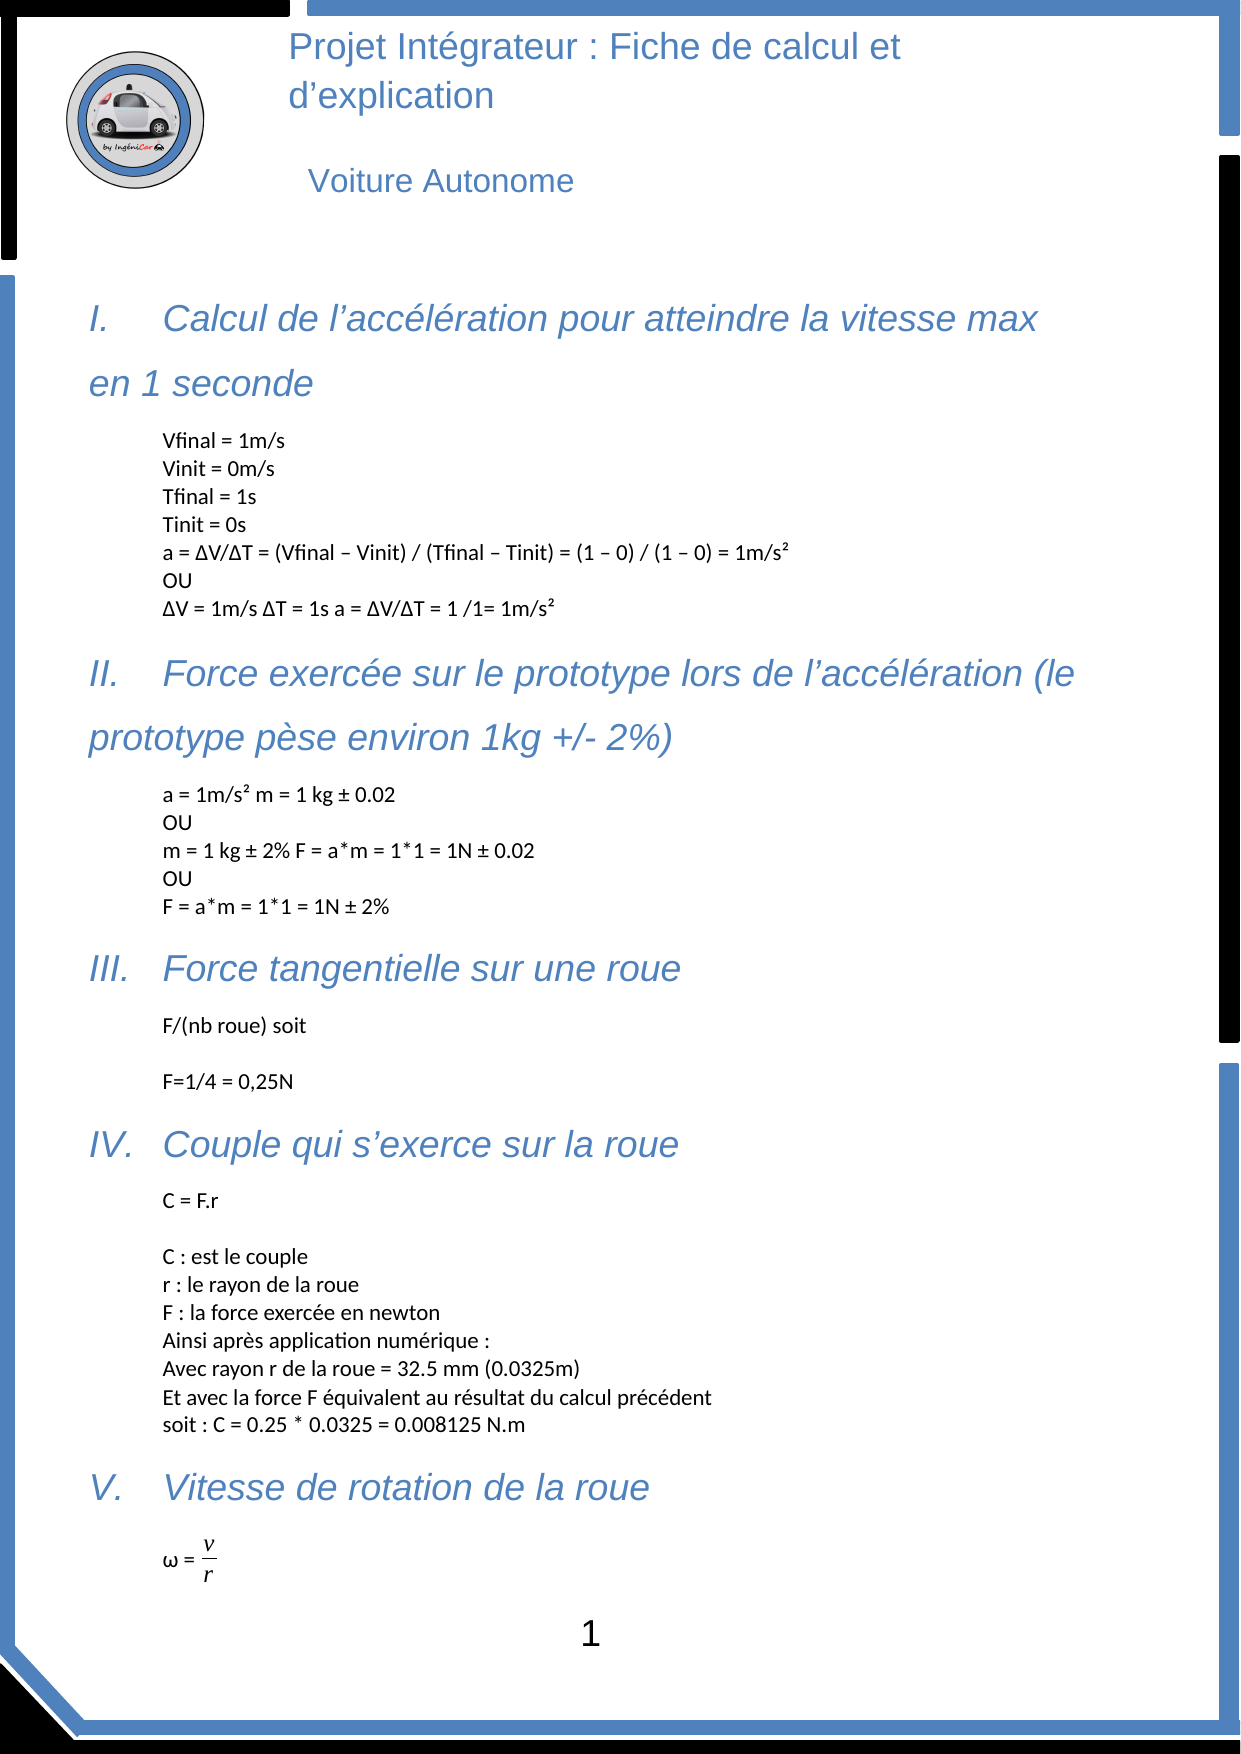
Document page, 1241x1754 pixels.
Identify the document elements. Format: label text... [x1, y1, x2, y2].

text a = ΔV/ΔT = (Vfinal – Vinit) / (Tfinal – Tinit) = (1 – 0) / (1 – 0) = 1m/s² [162, 538, 1093, 566]
picture [61, 48, 205, 190]
subtitle Force tangentielle sur une roue [89, 947, 1093, 990]
text OU [162, 566, 1093, 594]
text ΔV = 1m/s ΔT = 1s a = ΔV/ΔT = 1 /1= 1m/s² [162, 594, 1093, 622]
text Vfinal = 1m/s [162, 426, 1093, 454]
text F/(nb roue) soit [162, 1011, 1093, 1039]
text r : le rayon de la roue [162, 1271, 1093, 1298]
subtitle Force exercée sur le prototype lors de l’accélération (le prototype pèse environ 1kg +/- 2%) [89, 651, 1093, 759]
text F : la force exercée en newton [162, 1298, 1093, 1327]
text Tfinal = 1s [162, 482, 1093, 510]
subtitle Vitesse de rotation de la roue [89, 1465, 1093, 1508]
subtitle Couple qui s’exerce sur la roue [89, 1122, 1093, 1165]
subtitle Calcul de l’accélération pour atteindre la vitesse max en 1 seconde [89, 297, 1093, 404]
text soit : C = 0.25 * 0.0325 = 0.008125 N.m [162, 1411, 1093, 1439]
text OU [162, 864, 1093, 892]
text C : est le couple [162, 1242, 1093, 1271]
text C = F.r [162, 1186, 1093, 1214]
text Ainsi après application numérique : [162, 1327, 1093, 1354]
text a = 1m/s² m = 1 kg ± 0.02 [162, 780, 1093, 808]
text m = 1 kg ± 2% F = a*m = 1*1 = 1N ± 0.02 [162, 836, 1093, 864]
text F=1/4 = 0,25N [162, 1067, 1093, 1095]
text OU [162, 808, 1093, 836]
text F = a*m = 1*1 = 1N ± 2% [162, 892, 1093, 920]
text Vinit = 0m/s [162, 454, 1093, 482]
text Avec rayon r de la roue = 32.5 mm (0.0325m) [162, 1354, 1093, 1383]
text Tinit = 0s [162, 510, 1093, 538]
text ω = [162, 1530, 1093, 1589]
text Et avec la force F équivalent au résultat du calcul précédent [162, 1383, 1093, 1411]
